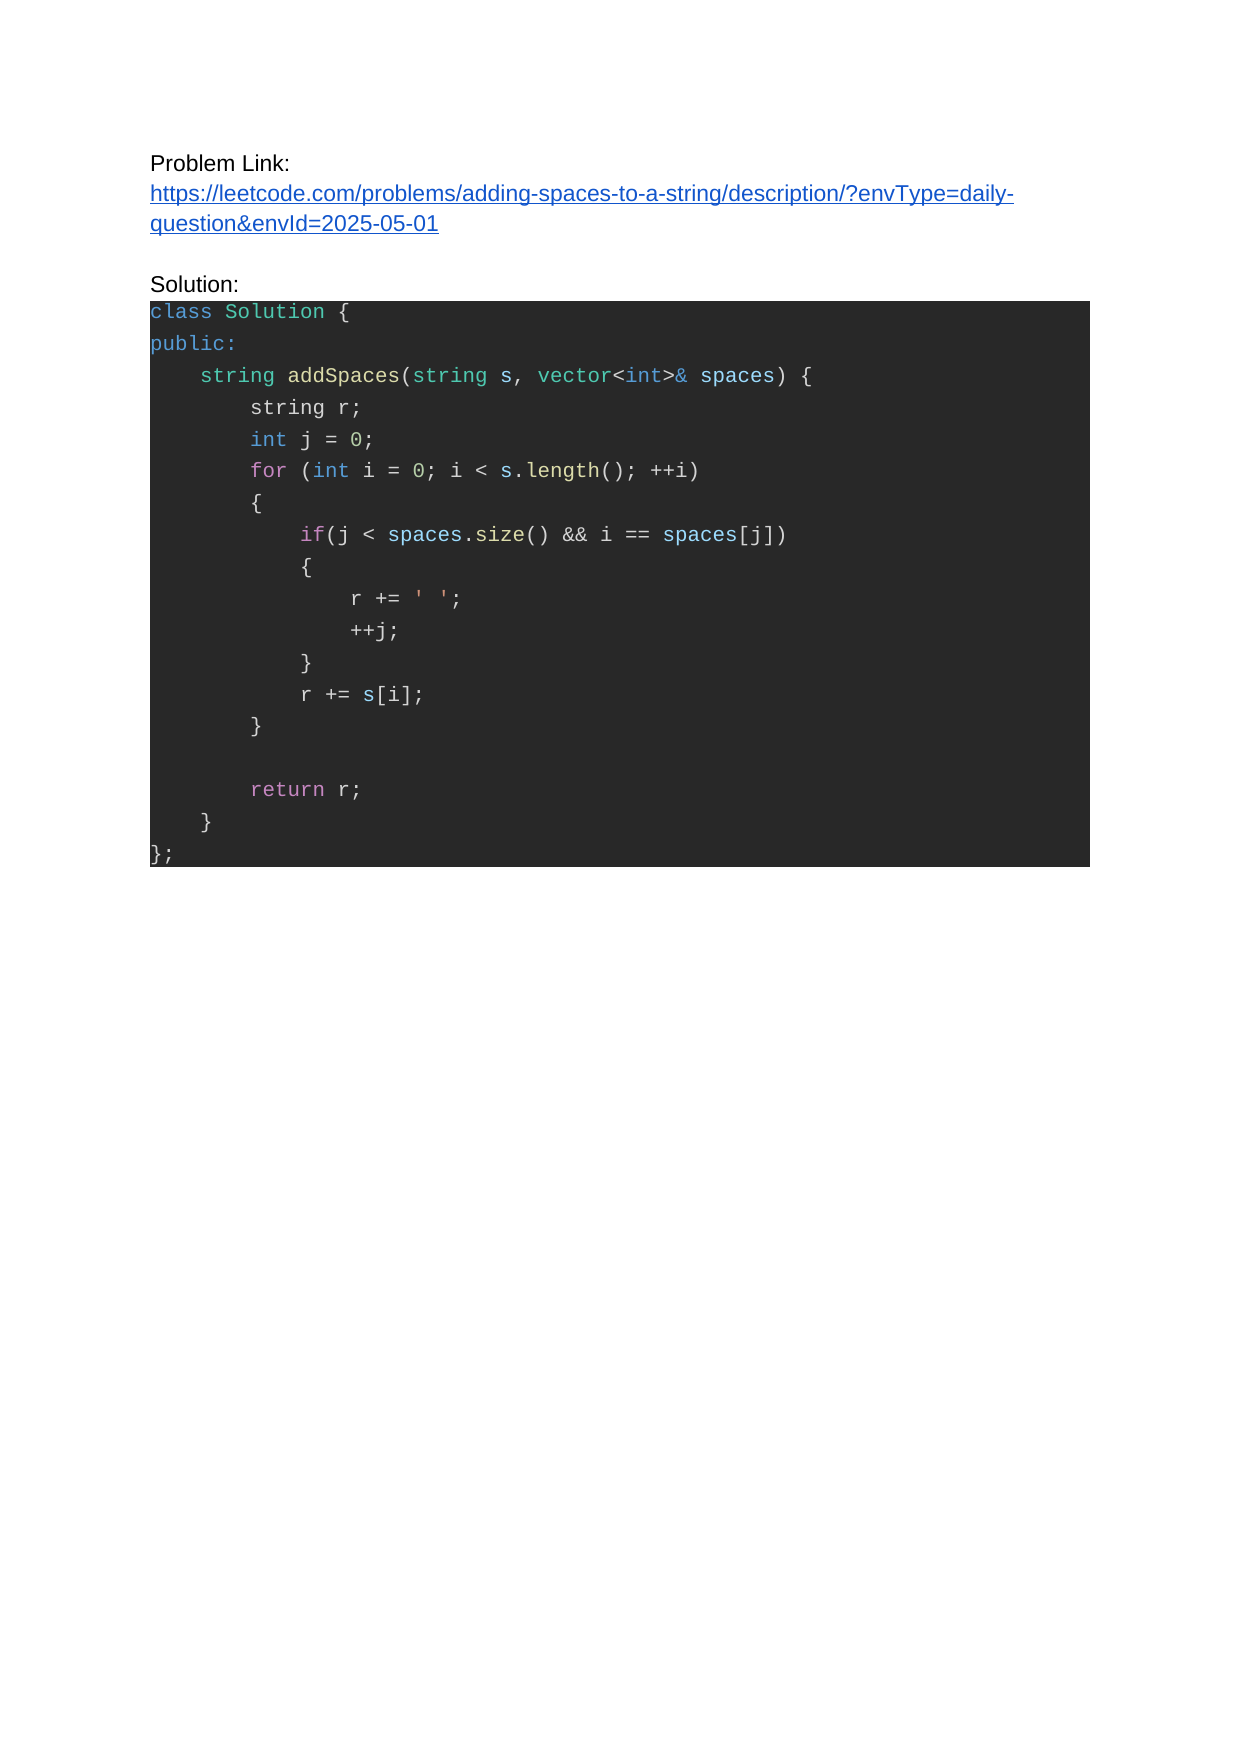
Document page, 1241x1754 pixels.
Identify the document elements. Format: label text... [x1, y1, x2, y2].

text } [150, 715, 1090, 739]
text ++j; [150, 620, 1090, 643]
text { [150, 492, 1090, 516]
text public: [150, 333, 1090, 357]
text for (int i = 0; i < s.length(); ++i) [150, 460, 1090, 484]
text class Solution { [150, 301, 1090, 325]
text r += ' '; [150, 588, 1090, 612]
text https://leetcode.com/problems/adding-spaces-to-a-string/description/?envType=daily-question&envId=2025-05-01 [150, 180, 1090, 237]
text Problem Link: [150, 150, 1090, 176]
text r += s[i]; [150, 683, 1090, 707]
text string r; [150, 397, 1090, 420]
text string addSpaces(string s, vector<int>& spaces) { [150, 365, 1090, 388]
text if(j < spaces.size() && i == spaces[j]) [150, 524, 1090, 548]
text } [150, 652, 1090, 675]
text int j = 0; [150, 428, 1090, 452]
text }; [150, 843, 1090, 867]
text return r; [150, 779, 1090, 803]
text Solution: [150, 271, 1090, 297]
text { [150, 556, 1090, 580]
text } [150, 811, 1090, 835]
